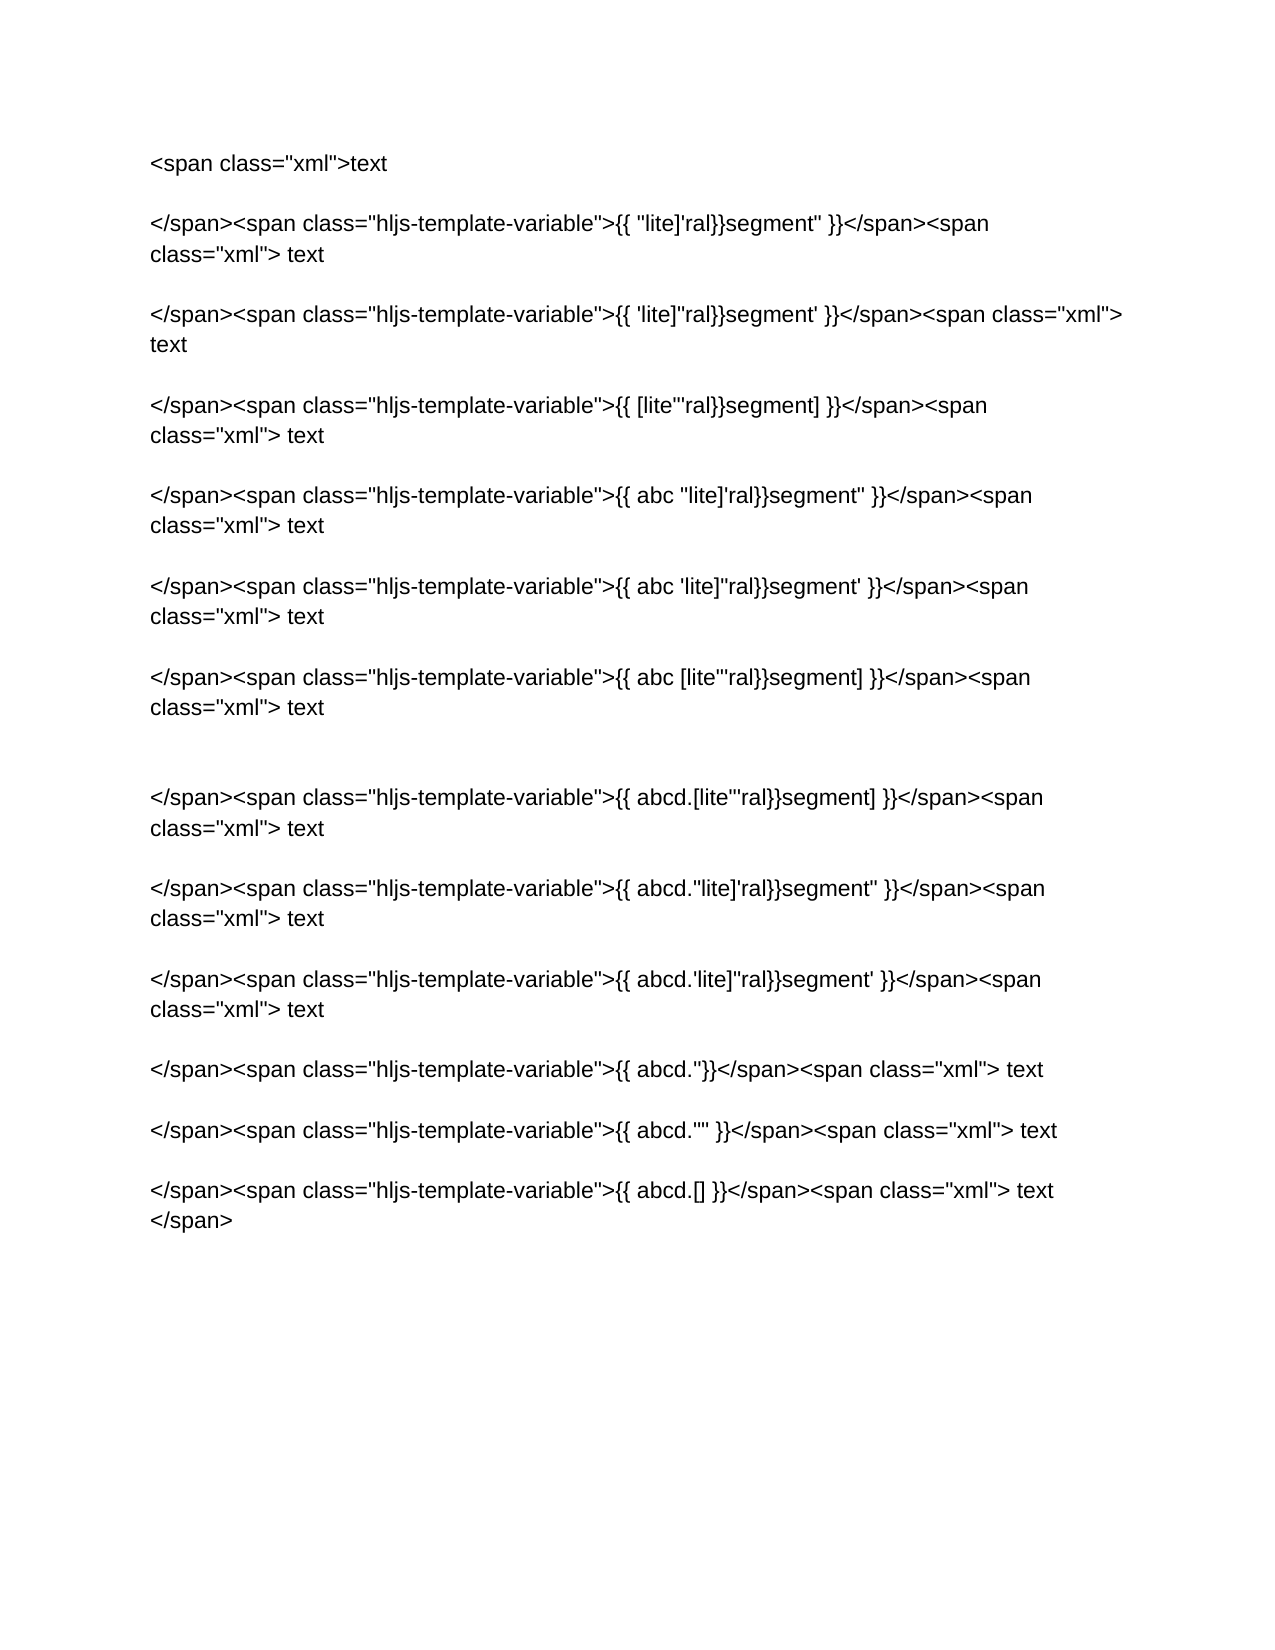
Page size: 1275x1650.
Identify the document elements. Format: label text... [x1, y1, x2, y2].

text </span><span class="hljs-template-variable">{{ abcd.[lite"'ral}}segment] }}</span><span class="xml"> text [150, 784, 1125, 841]
text </span><span class="hljs-template-variable">{{ 'lite]"ral}}segment' }}</span><span class="xml"> text [150, 301, 1125, 358]
text </span> [150, 1207, 1125, 1234]
text <span class="xml">text [150, 150, 1125, 176]
text </span><span class="hljs-template-variable">{{ abcd."" }}</span><span class="xml"> text [150, 1117, 1125, 1143]
text </span><span class="hljs-template-variable">{{ "lite]'ral}}segment" }}</span><span class="xml"> text [150, 210, 1125, 267]
text </span><span class="hljs-template-variable">{{ abc "lite]'ral}}segment" }}</span><span class="xml"> text [150, 482, 1125, 539]
text </span><span class="hljs-template-variable">{{ abcd.''}}</span><span class="xml"> text [150, 1056, 1125, 1083]
text </span><span class="hljs-template-variable">{{ abcd.[] }}</span><span class="xml"> text [150, 1177, 1125, 1203]
text </span><span class="hljs-template-variable">{{ abc [lite"'ral}}segment] }}</span><span class="xml"> text [150, 663, 1125, 720]
text </span><span class="hljs-template-variable">{{ abcd."lite]'ral}}segment" }}</span><span class="xml"> text [150, 875, 1125, 932]
text </span><span class="hljs-template-variable">{{ [lite"'ral}}segment] }}</span><span class="xml"> text [150, 392, 1125, 448]
text </span><span class="hljs-template-variable">{{ abcd.'lite]"ral}}segment' }}</span><span class="xml"> text [150, 966, 1125, 1022]
text </span><span class="hljs-template-variable">{{ abc 'lite]"ral}}segment' }}</span><span class="xml"> text [150, 573, 1125, 629]
